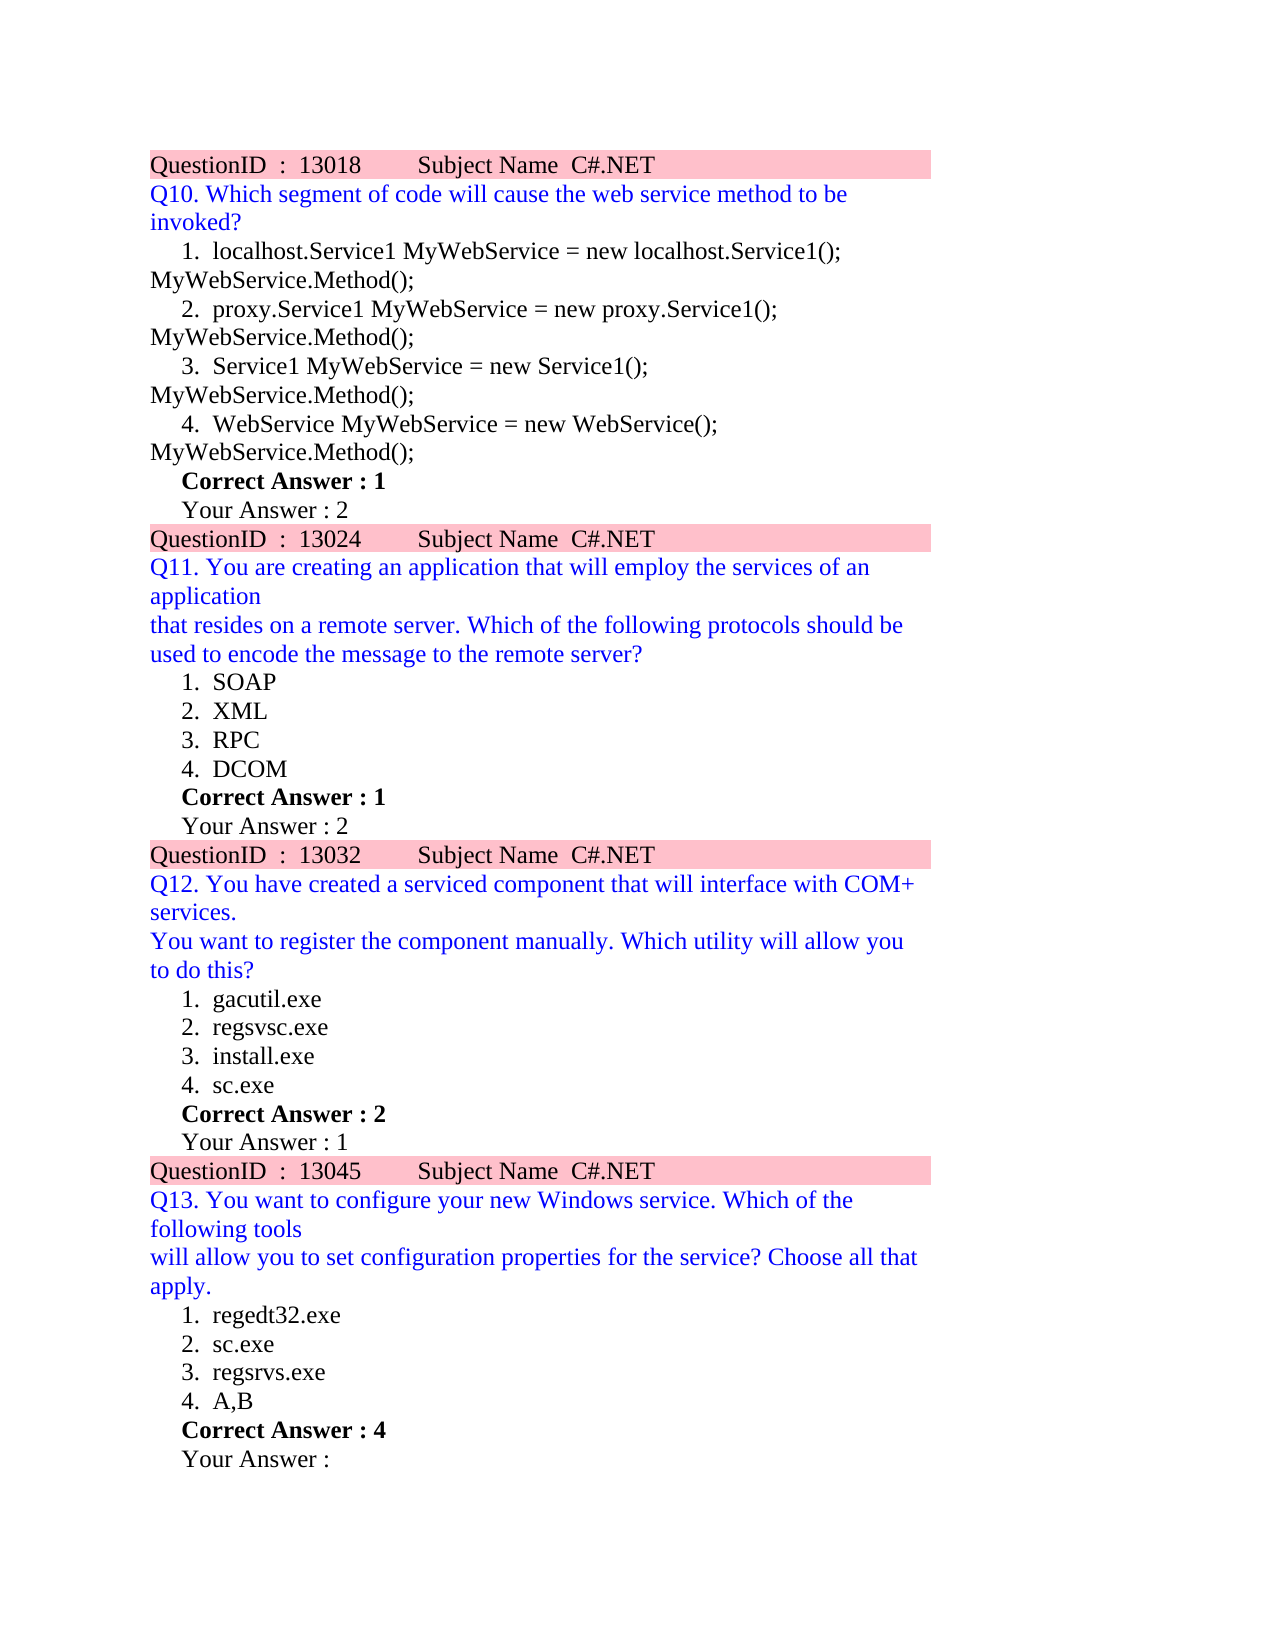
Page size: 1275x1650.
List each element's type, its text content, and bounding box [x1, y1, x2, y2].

table_cell 2. proxy.Service1 MyWebService = new proxy.Service1(); MyWebService.Method(); [150, 294, 931, 351]
table_cell Q12. You have created a serviced component that will interface with COM+ services. You want to register the component manually. Which utility will allow you to do this? [150, 869, 931, 984]
table_cell 4. sc.exe [150, 1070, 931, 1099]
table_cell 1. gacutil.exe [150, 984, 931, 1012]
table_cell Your Answer : 1 [150, 1128, 931, 1156]
table_cell 2. regsvsc.exe [150, 1013, 931, 1041]
table_cell Your Answer : [150, 1444, 931, 1472]
table_cell Q13. You want to configure your new Windows service. Which of the following tools will allow you to set configuration properties for the service? Choose all that apply. [150, 1185, 931, 1300]
table_cell 1. SOAP [150, 668, 931, 696]
table_cell Correct Answer : 1 [150, 466, 931, 495]
table_cell QuestionID : 13032 Subject Name C#.NET [150, 840, 931, 869]
table_cell Correct Answer : 4 [150, 1415, 931, 1444]
table_cell Correct Answer : 2 [150, 1099, 931, 1127]
table_cell Your Answer : 2 [150, 811, 931, 840]
table_cell 2. XML [150, 696, 931, 725]
table_cell 1. localhost.Service1 MyWebService = new localhost.Service1(); MyWebService.Method(); [150, 236, 931, 294]
table_cell 4. WebService MyWebService = new WebService(); MyWebService.Method(); [150, 409, 931, 466]
table_cell 1. regedt32.exe [150, 1300, 931, 1329]
table_cell Your Answer : 2 [150, 495, 931, 524]
table_cell 3. RPC [150, 725, 931, 754]
table_cell QuestionID : 13018 Subject Name C#.NET [150, 150, 931, 179]
table_cell 3. install.exe [150, 1041, 931, 1070]
table_cell 2. sc.exe [150, 1329, 931, 1357]
table_cell 4. A,B [150, 1386, 931, 1415]
table_cell QuestionID : 13045 Subject Name C#.NET [150, 1156, 931, 1185]
table_cell Correct Answer : 1 [150, 783, 931, 811]
table_cell Q11. You are creating an application that will employ the services of an application that resides on a remote server. Which of the following protocols should be used to encode the message to the remote server? [150, 553, 931, 667]
table_cell Q10. Which segment of code will cause the web service method to be invoked? [150, 179, 931, 236]
table_cell 4. DCOM [150, 754, 931, 782]
table_cell 3. regsrvs.exe [150, 1358, 931, 1386]
table_cell QuestionID : 13024 Subject Name C#.NET [150, 524, 931, 552]
table_cell 3. Service1 MyWebService = new Service1(); MyWebService.Method(); [150, 351, 931, 409]
